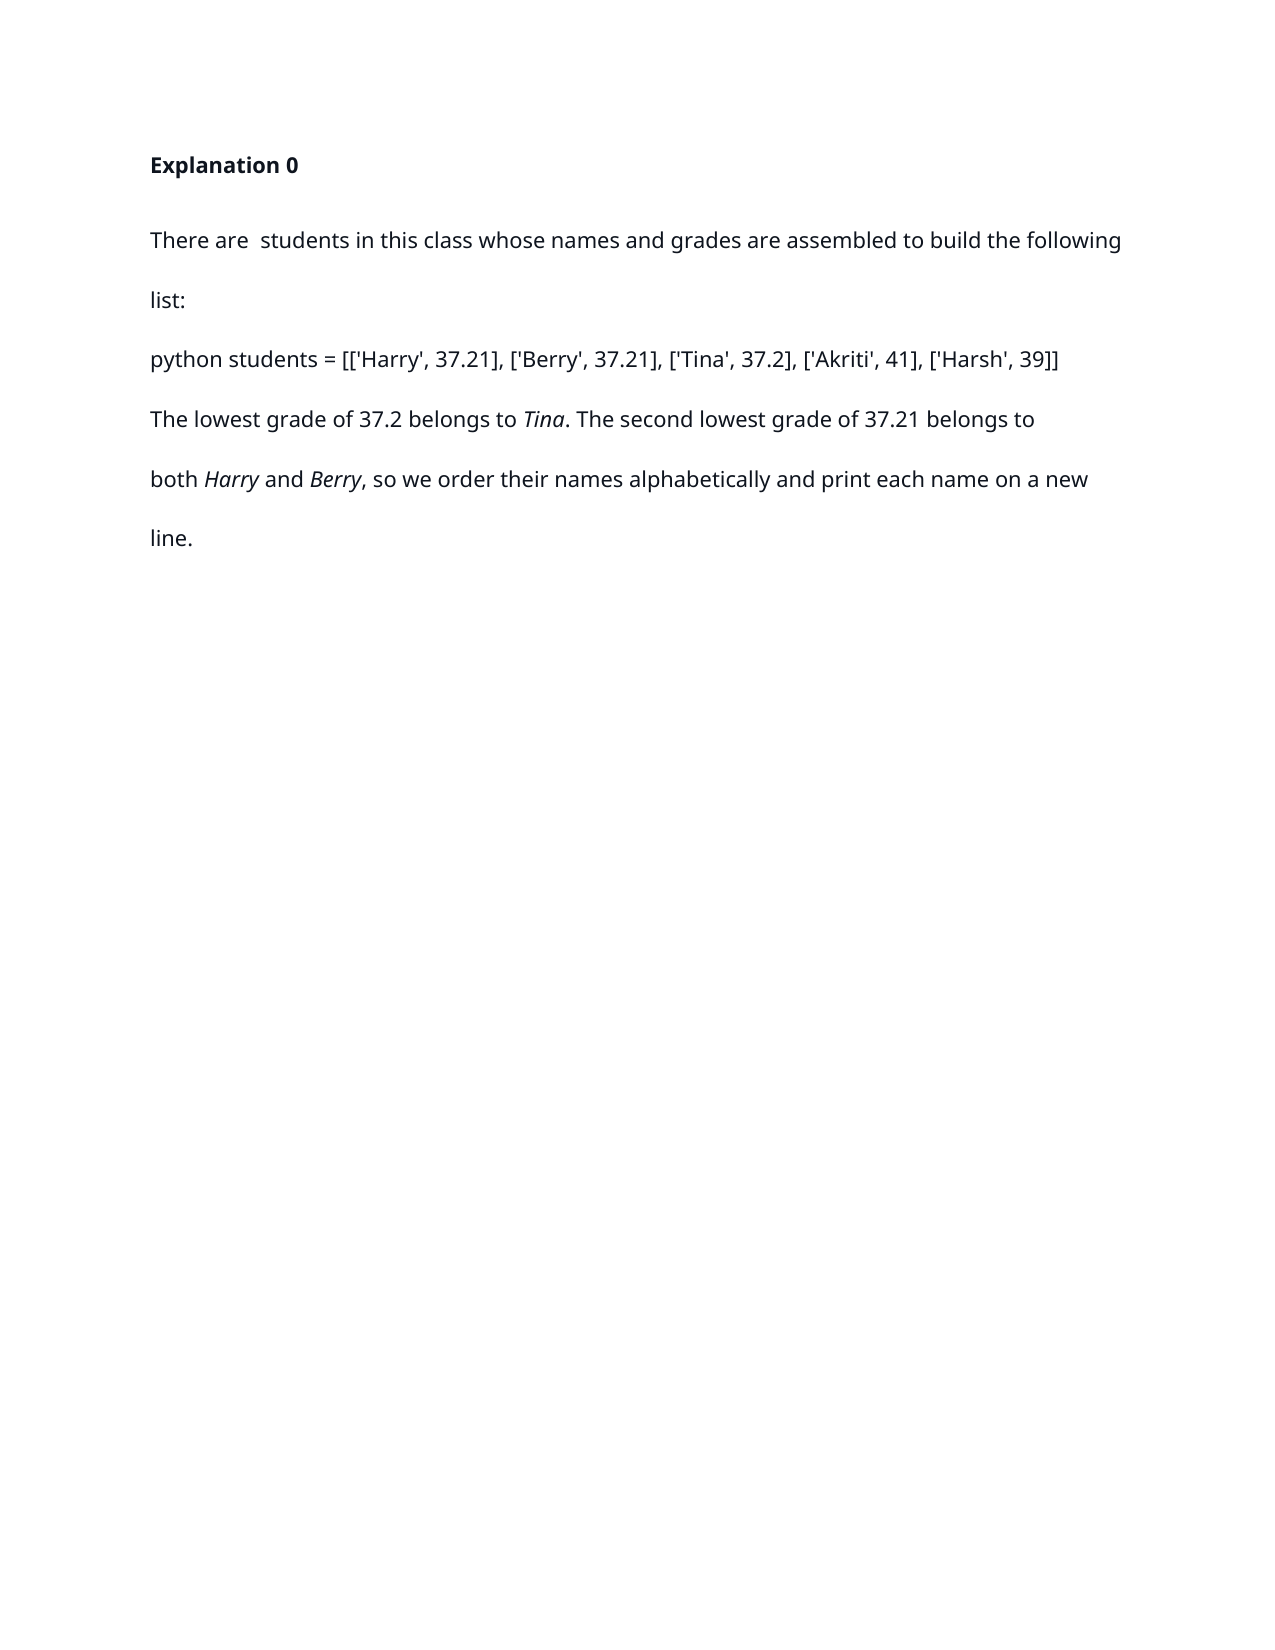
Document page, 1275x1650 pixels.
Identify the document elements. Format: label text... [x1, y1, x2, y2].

text python students = [['Harry', 37.21], ['Berry', 37.21], ['Tina', 37.2], ['Akriti', 41], ['Harsh', 39]] [150, 344, 1125, 374]
text The lowest grade of 37.2 belongs to Tina. The second lowest grade of 37.21 belongs to both Harry and Berry, so we order their names alphabetically and print each name on a new line. [150, 404, 1125, 553]
text Explanation 0 [150, 150, 1125, 180]
text There are students in this class whose names and grades are assembled to build the following list: [150, 225, 1125, 314]
